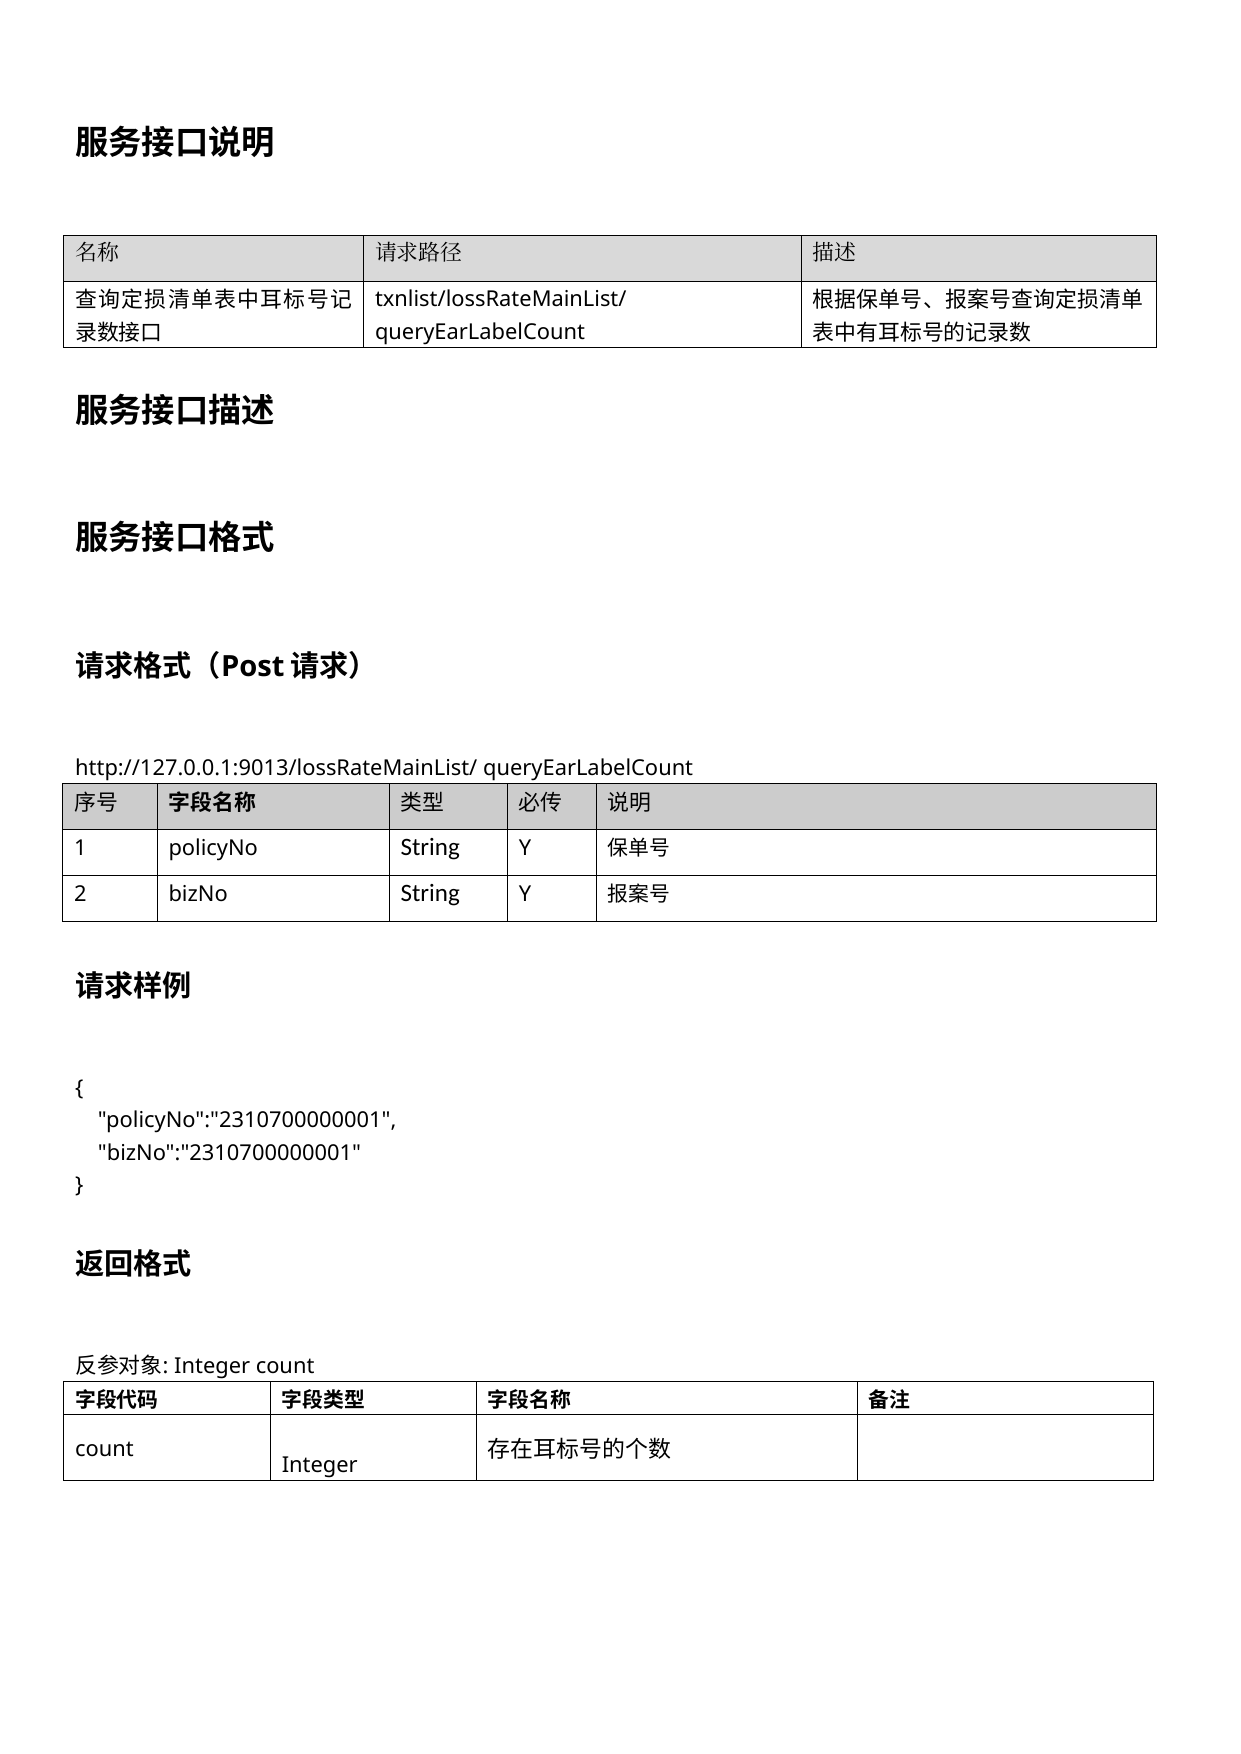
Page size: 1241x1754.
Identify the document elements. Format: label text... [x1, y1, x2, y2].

table_cell 存在耳标号的个数 [477, 1415, 857, 1480]
table_header 字段名称 [158, 784, 389, 829]
table_header 序号 [63, 784, 157, 829]
table_cell bizNo [158, 876, 389, 921]
table_cell 查询定损清单表中耳标号记录数接口 [64, 282, 363, 347]
text 反参对象: Integer count [75, 1348, 1165, 1381]
text { [75, 1070, 1165, 1103]
subtitle 服务接口说明 [75, 108, 1165, 173]
subtitle 请求样例 [75, 951, 1165, 1016]
table_cell 根据保单号、报案号查询定损清单表中有耳标号的记录数 [802, 282, 1156, 347]
text http://127.0.0.1:9013/lossRateMainList/ queryEarLabelCount [75, 751, 1165, 783]
table_header 描述 [802, 236, 1156, 281]
subtitle 服务接口格式 [75, 502, 1165, 567]
table_cell 报案号 [597, 876, 1156, 921]
table_header 字段代码 [64, 1382, 270, 1414]
table_cell [858, 1415, 1153, 1480]
table_header 类型 [390, 784, 507, 829]
table_cell count [64, 1415, 270, 1480]
table_header 备注 [858, 1382, 1153, 1414]
table_cell 保单号 [597, 830, 1156, 875]
text "policyNo":"2310700000001", [75, 1103, 1165, 1135]
table_header 字段名称 [477, 1382, 857, 1414]
subtitle 服务接口描述 [75, 375, 1165, 440]
table_cell String [390, 876, 507, 921]
table_cell Y [508, 830, 596, 875]
table_cell txnlist/lossRateMainList/queryEarLabelCount [364, 282, 801, 347]
table_cell 1 [63, 830, 157, 875]
subtitle 请求格式（Post请求） [75, 632, 1165, 697]
table_header 说明 [597, 784, 1156, 829]
text } [75, 1168, 1165, 1200]
table_cell 2 [63, 876, 157, 921]
table_cell Y [508, 876, 596, 921]
table_header 必传 [508, 784, 596, 829]
table_header 字段类型 [271, 1382, 476, 1414]
table_header 请求路径 [364, 236, 801, 281]
table_header 名称 [64, 236, 363, 281]
subtitle 返回格式 [75, 1229, 1165, 1294]
table_cell String [390, 830, 507, 875]
table_cell Integer [271, 1415, 476, 1480]
table_cell policyNo [158, 830, 389, 875]
text "bizNo":"2310700000001" [75, 1135, 1165, 1168]
